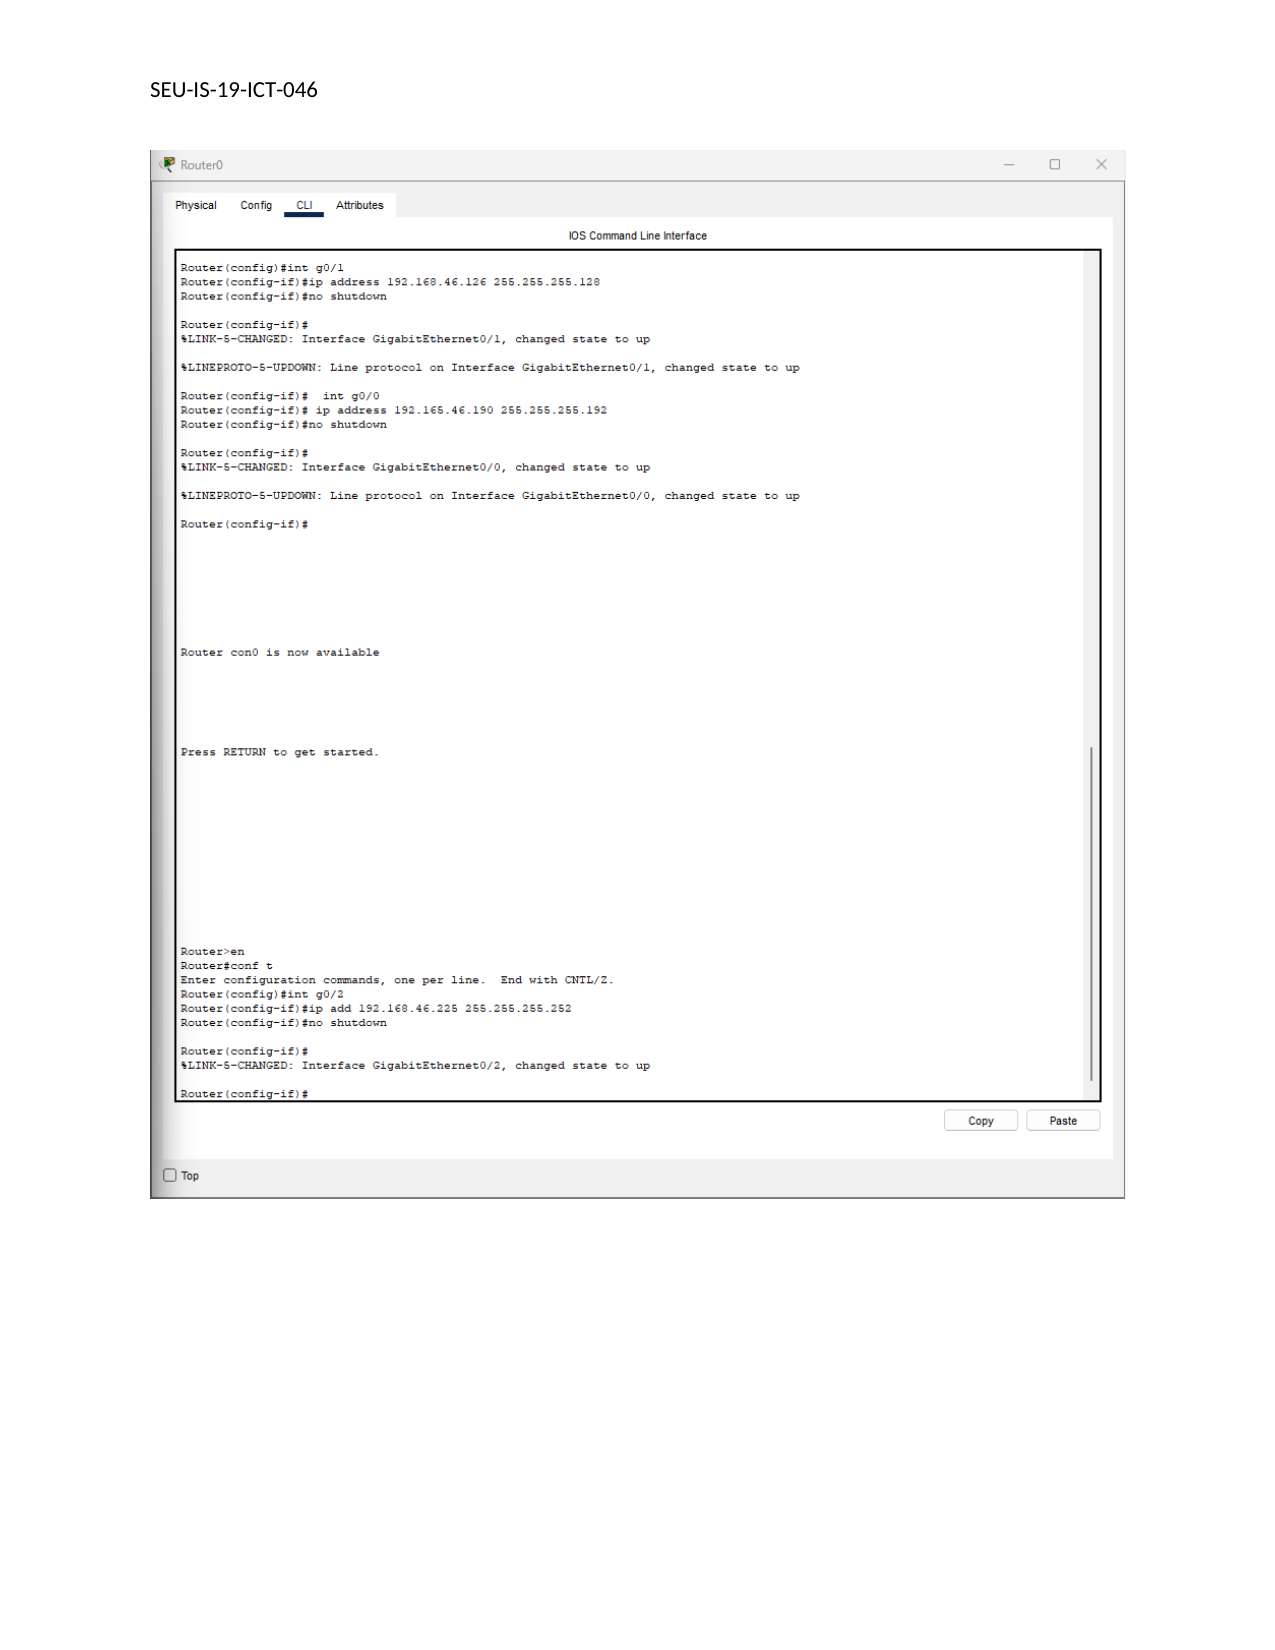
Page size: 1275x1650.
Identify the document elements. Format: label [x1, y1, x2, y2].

picture [150, 150, 1125, 1199]
